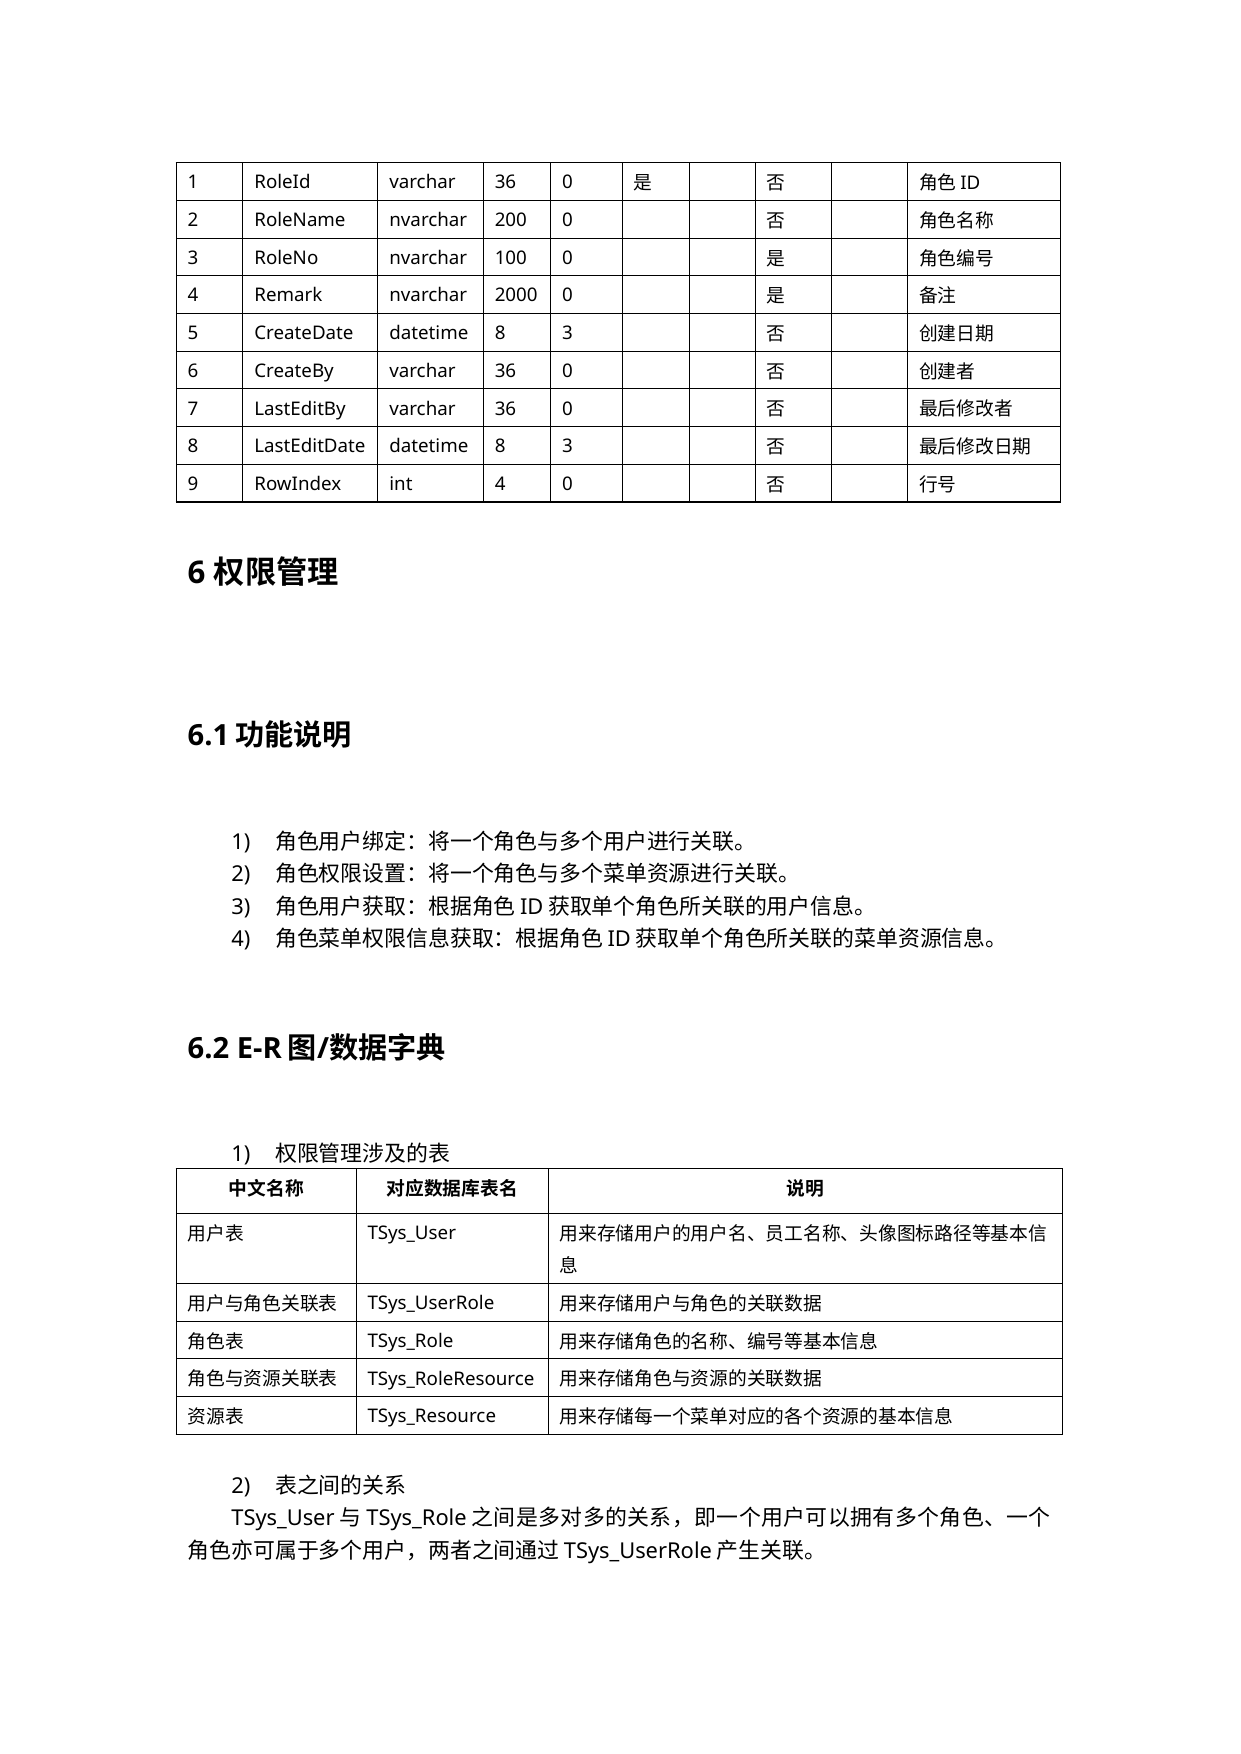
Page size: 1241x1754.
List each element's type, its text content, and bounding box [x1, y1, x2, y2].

table_cell [623, 276, 689, 313]
table_cell [623, 239, 689, 275]
table_cell datetime [378, 314, 483, 351]
table_cell [832, 276, 907, 313]
table_cell 5 [177, 314, 242, 351]
table_cell 用来存储角色的名称、编号等基本信息 [549, 1322, 1062, 1358]
table_cell 角色编号 [908, 239, 1060, 275]
table_cell 0 [551, 201, 622, 237]
table_cell [690, 163, 755, 200]
table_cell 最后修改日期 [908, 427, 1060, 464]
table_cell LastEditBy [243, 389, 377, 426]
table_cell [832, 352, 907, 388]
table_cell varchar [378, 352, 483, 388]
table_cell 用来存储用户与角色的关联数据 [549, 1284, 1062, 1321]
table_cell 6 [177, 352, 242, 388]
table_cell 7 [177, 389, 242, 426]
table_cell 角色名称 [908, 201, 1060, 237]
table_cell [623, 314, 689, 351]
table_cell [690, 427, 755, 464]
table_cell 是 [756, 276, 831, 313]
list TSys_User与TSys_Role之间是多对多的关系，即一个用户可以拥有多个角色、一个角色亦可属于多个用户，两者之间通过TSys_UserRole产生关联。 [187, 1500, 1053, 1565]
table_cell 3 [551, 427, 622, 464]
table_cell [832, 201, 907, 237]
table_cell TSys_User [357, 1214, 548, 1283]
list 表之间的关系 [187, 1467, 1053, 1500]
table_cell 0 [551, 389, 622, 426]
table_header 中文名称 [177, 1169, 356, 1213]
table_cell 200 [484, 201, 550, 237]
table_header 说明 [549, 1169, 1062, 1213]
list 角色用户获取：根据角色ID获取单个角色所关联的用户信息。 [187, 888, 1053, 921]
table_cell 36 [484, 389, 550, 426]
table_cell 创建日期 [908, 314, 1060, 351]
table_cell [690, 314, 755, 351]
table_cell RoleNo [243, 239, 377, 275]
table_cell 4 [177, 276, 242, 313]
table_cell [832, 314, 907, 351]
table_cell 角色与资源关联表 [177, 1359, 356, 1396]
table_cell [832, 239, 907, 275]
table_cell 36 [484, 163, 550, 200]
table_cell varchar [378, 389, 483, 426]
table_cell 角色表 [177, 1322, 356, 1358]
table_cell 是 [623, 163, 689, 200]
list 权限管理涉及的表 [187, 1136, 1053, 1168]
table_cell 8 [177, 427, 242, 464]
list 角色权限设置：将一个角色与多个菜单资源进行关联。 [187, 856, 1053, 888]
table_cell 0 [551, 352, 622, 388]
table_cell nvarchar [378, 276, 483, 313]
table_cell Remark [243, 276, 377, 313]
table_cell [623, 352, 689, 388]
table_cell [832, 163, 907, 200]
table_cell 否 [756, 163, 831, 200]
table_cell 最后修改者 [908, 389, 1060, 426]
table_cell int [378, 465, 483, 501]
table_cell CreateBy [243, 352, 377, 388]
table_cell 36 [484, 352, 550, 388]
table_cell 9 [177, 465, 242, 501]
table_cell RoleId [243, 163, 377, 200]
subtitle 6.1功能说明 [187, 701, 1053, 766]
table_cell TSys_RoleResource [357, 1359, 548, 1396]
table_cell nvarchar [378, 239, 483, 275]
table_cell RowIndex [243, 465, 377, 501]
table_cell [623, 201, 689, 237]
table_cell 2000 [484, 276, 550, 313]
list 角色用户绑定：将一个角色与多个用户进行关联。 [187, 823, 1053, 856]
table_cell 是 [756, 239, 831, 275]
table_cell 否 [756, 427, 831, 464]
table_cell [690, 239, 755, 275]
table_cell 0 [551, 163, 622, 200]
table_cell 3 [551, 314, 622, 351]
subtitle 6 权限管理 [187, 538, 1053, 603]
table_cell 角色ID [908, 163, 1060, 200]
table_cell TSys_Resource [357, 1397, 548, 1434]
table_cell [623, 389, 689, 426]
table_cell [690, 201, 755, 237]
table_cell LastEditDate [243, 427, 377, 464]
table_cell 2 [177, 201, 242, 237]
table_cell [832, 389, 907, 426]
table_cell 资源表 [177, 1397, 356, 1434]
table_cell 3 [177, 239, 242, 275]
table_cell 否 [756, 201, 831, 237]
table_cell 否 [756, 352, 831, 388]
table_cell 0 [551, 276, 622, 313]
table_cell 0 [551, 239, 622, 275]
table_cell 用户表 [177, 1214, 356, 1283]
table_cell 用来存储每一个菜单对应的各个资源的基本信息 [549, 1397, 1062, 1434]
table_cell 用户与角色关联表 [177, 1284, 356, 1321]
table_cell [832, 427, 907, 464]
table_cell nvarchar [378, 201, 483, 237]
table_cell CreateDate [243, 314, 377, 351]
table_cell 否 [756, 314, 831, 351]
table_cell 行号 [908, 465, 1060, 501]
table_cell [690, 389, 755, 426]
table_cell 创建者 [908, 352, 1060, 388]
table_header 对应数据库表名 [357, 1169, 548, 1213]
table_cell 4 [484, 465, 550, 501]
table_cell RoleName [243, 201, 377, 237]
table_cell 用来存储用户的用户名、员工名称、头像图标路径等基本信息 [549, 1214, 1062, 1283]
table_cell datetime [378, 427, 483, 464]
table_cell [690, 276, 755, 313]
table_cell 8 [484, 314, 550, 351]
table_cell TSys_UserRole [357, 1284, 548, 1321]
table_cell 否 [756, 389, 831, 426]
table_cell 否 [756, 465, 831, 501]
list 角色菜单权限信息获取：根据角色ID获取单个角色所关联的菜单资源信息。 [187, 921, 1053, 953]
table_cell 1 [177, 163, 242, 200]
table_cell 100 [484, 239, 550, 275]
table_cell [690, 465, 755, 501]
table_cell varchar [378, 163, 483, 200]
table_cell 备注 [908, 276, 1060, 313]
table_cell [832, 465, 907, 501]
table_cell [690, 352, 755, 388]
table_cell [623, 427, 689, 464]
table_cell 用来存储角色与资源的关联数据 [549, 1359, 1062, 1396]
table_cell [623, 465, 689, 501]
table_cell TSys_Role [357, 1322, 548, 1358]
subtitle 6.2 E-R图/数据字典 [187, 1013, 1053, 1078]
table_cell 8 [484, 427, 550, 464]
table_cell 0 [551, 465, 622, 501]
